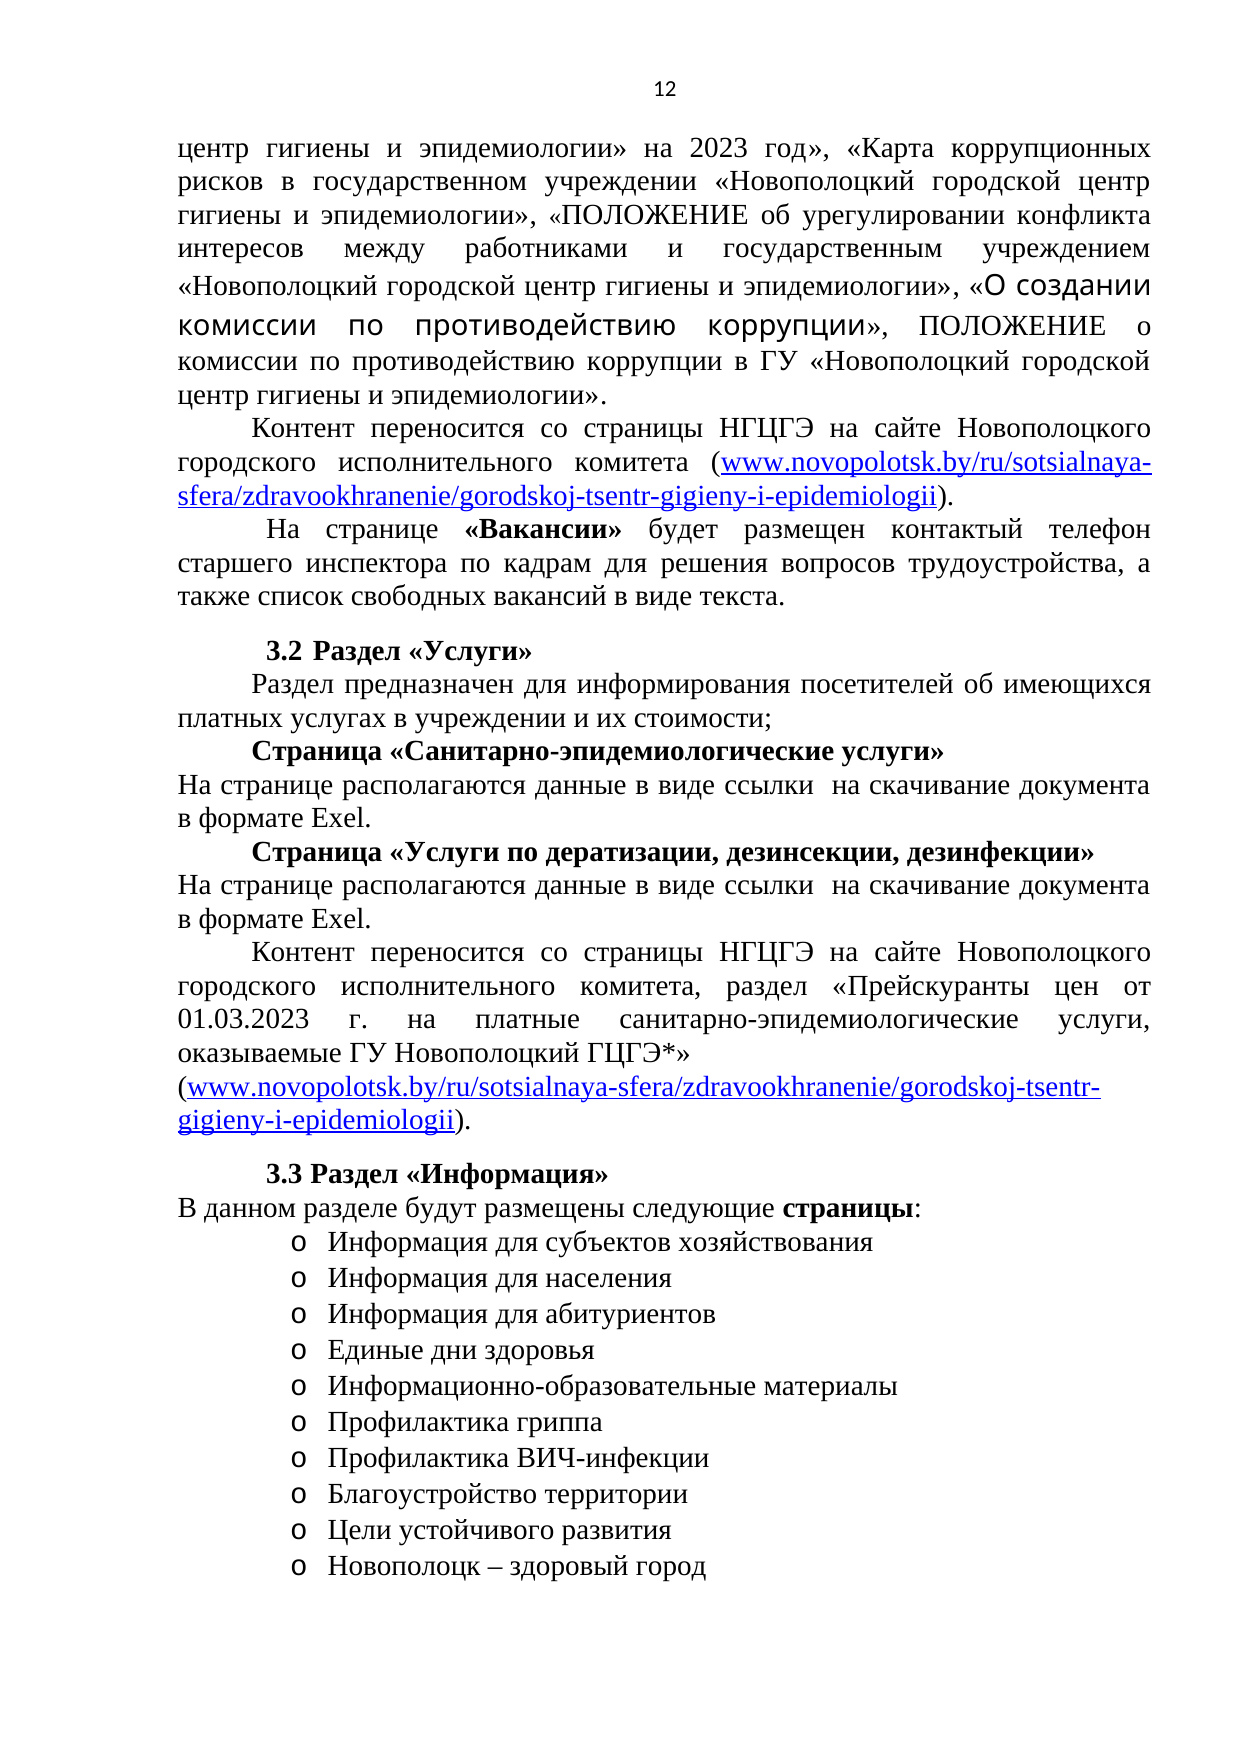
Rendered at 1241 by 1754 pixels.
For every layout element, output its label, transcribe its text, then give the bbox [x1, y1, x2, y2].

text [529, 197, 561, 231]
list Информация для абитуриентов [290, 1296, 1152, 1332]
text На странице располагаются данные в виде ссылки на скачивание документа в формате Exel. [177, 867, 1152, 934]
text Контент переносится со страницы НГЦГЭ на сайте Новополоцкого городского исполнительного комитета (www.novopolotsk.by/ru/sotsialnaya-sfera/zdravookhranenie/gorodskoj-tsentr-gigieny-i-epidemiologii). [177, 411, 1152, 511]
list Страница «Санитарно-эпидемиологические услуги» [177, 733, 1152, 767]
subtitle Раздел «Информация» [266, 1157, 1152, 1190]
list Информация для населения [290, 1260, 1152, 1296]
list Профилактика гриппа [290, 1404, 1152, 1440]
text На странице располагаются данные в виде ссылки на скачивание документа в формате Exel. [177, 767, 1152, 834]
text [177, 130, 1152, 164]
list Раздел предназначен для информирования посетителей об имеющихся платных услугах в учреждении и их стоимости; [177, 666, 1152, 733]
text (www.novopolotsk.by/ru/sotsialnaya-sfera/zdravookhranenie/gorodskoj-tsentr-gigieny-i-epidemiologii). [177, 1069, 1152, 1136]
text Страница «Услуги по дератизации, дезинсекции, дезинфекции» [251, 834, 1152, 867]
text Контент переносится со страницы НГЦГЭ на сайте Новополоцкого городского исполнительного комитета, раздел «Прейскуранты цен от 01.03.2023 г. на платные санитарно-эпидемиологические услуги, оказываемые ГУ Новополоцкий ГЦГЭ*» [177, 934, 1152, 1069]
list Единые дни здоровья [290, 1332, 1152, 1368]
list Профилактика ВИЧ-инфекции [290, 1440, 1152, 1476]
list Новополоцк – здоровый город [290, 1548, 1152, 1584]
list На странице «Вакансии» будет размещен контактый телефон старшего инспектора по кадрам для решения вопросов трудоустройства, а также список свободных вакансий в виде текста. [177, 511, 1152, 612]
list Информация для субъектов хозяйствования [290, 1224, 1152, 1260]
list Информационно-образовательные материалы [290, 1368, 1152, 1404]
list В данном разделе будут размещены следующие страницы: [177, 1190, 1152, 1224]
list Благоустройство территории [290, 1476, 1152, 1512]
subtitle Раздел «Услуги» [266, 633, 1152, 666]
list Цели устойчивого развития [290, 1512, 1152, 1548]
